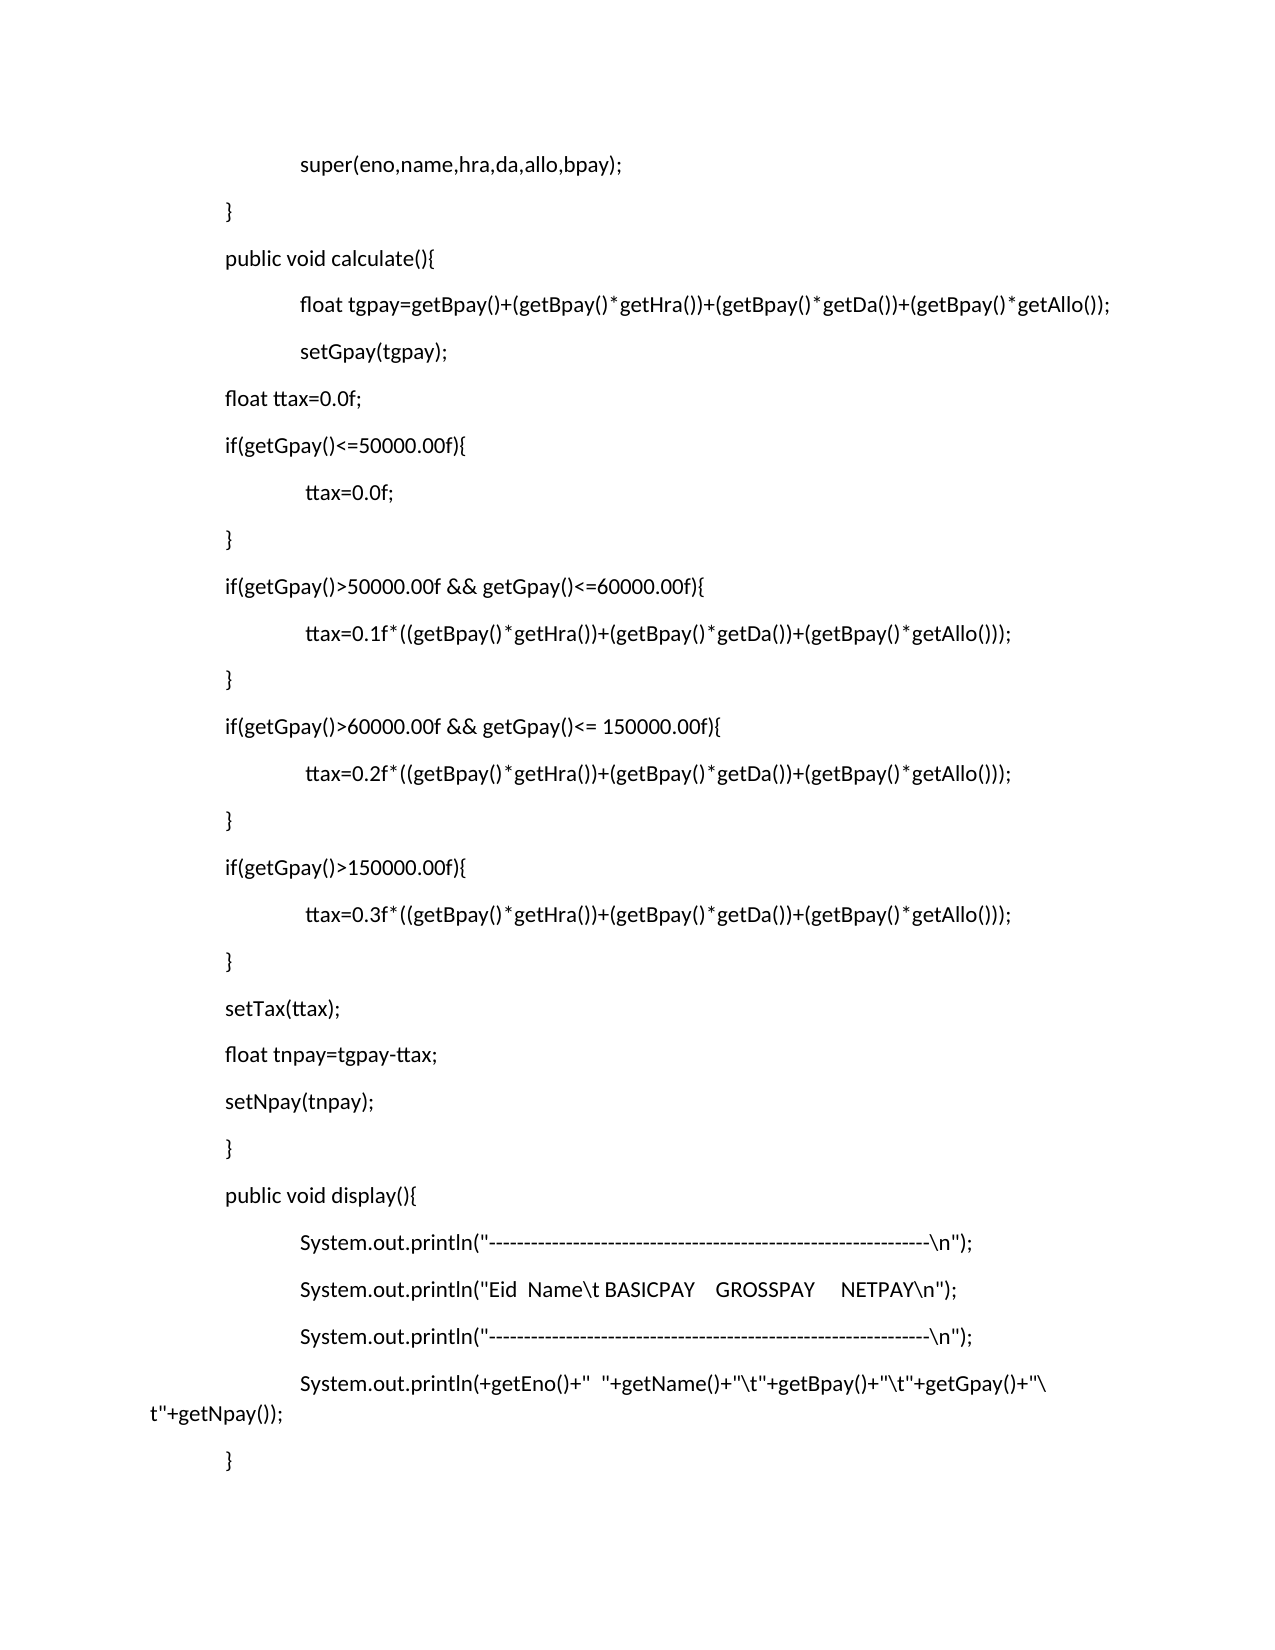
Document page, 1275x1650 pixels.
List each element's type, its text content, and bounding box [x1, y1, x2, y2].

text System.out.println("Eid Name\t BASICPAY GROSSPAY NETPAY\n"); [150, 1275, 1125, 1303]
text float ttax=0.0f; [150, 384, 1125, 412]
text System.out.println(+getEno()+" "+getName()+"\t"+getBpay()+"\t"+getGpay()+"\t"+getNpay()); [150, 1369, 1125, 1427]
text ttax=0.1f*((getBpay()*getHra())+(getBpay()*getDa())+(getBpay()*getAllo())); [150, 619, 1125, 647]
text if(getGpay()>60000.00f && getGpay()<= 150000.00f){ [150, 712, 1125, 741]
text float tnpay=tgpay-ttax; [150, 1041, 1125, 1069]
text if(getGpay()<=50000.00f){ [150, 431, 1125, 459]
text ttax=0.2f*((getBpay()*getHra())+(getBpay()*getDa())+(getBpay()*getAllo())); [150, 759, 1125, 787]
text setGpay(tgpay); [150, 337, 1125, 366]
text System.out.println("---------------------------------------------------------------\n"); [150, 1322, 1125, 1350]
text } [150, 197, 1125, 225]
text System.out.println("---------------------------------------------------------------\n"); [150, 1228, 1125, 1256]
text float tgpay=getBpay()+(getBpay()*getHra())+(getBpay()*getDa())+(getBpay()*getAllo()); [150, 291, 1125, 319]
text } [150, 666, 1125, 694]
text public void calculate(){ [150, 244, 1125, 272]
text ttax=0.3f*((getBpay()*getHra())+(getBpay()*getDa())+(getBpay()*getAllo())); [150, 900, 1125, 928]
text } [150, 1134, 1125, 1162]
text if(getGpay()>150000.00f){ [150, 853, 1125, 881]
text setTax(ttax); [150, 994, 1125, 1022]
text } [150, 947, 1125, 975]
text public void display(){ [150, 1181, 1125, 1209]
text setNpay(tnpay); [150, 1087, 1125, 1116]
text super(eno,name,hra,da,allo,bpay); [150, 150, 1125, 178]
text if(getGpay()>50000.00f && getGpay()<=60000.00f){ [150, 572, 1125, 600]
text } [150, 1446, 1125, 1474]
text ttax=0.0f; [150, 478, 1125, 506]
text } [150, 525, 1125, 553]
text } [150, 806, 1125, 834]
